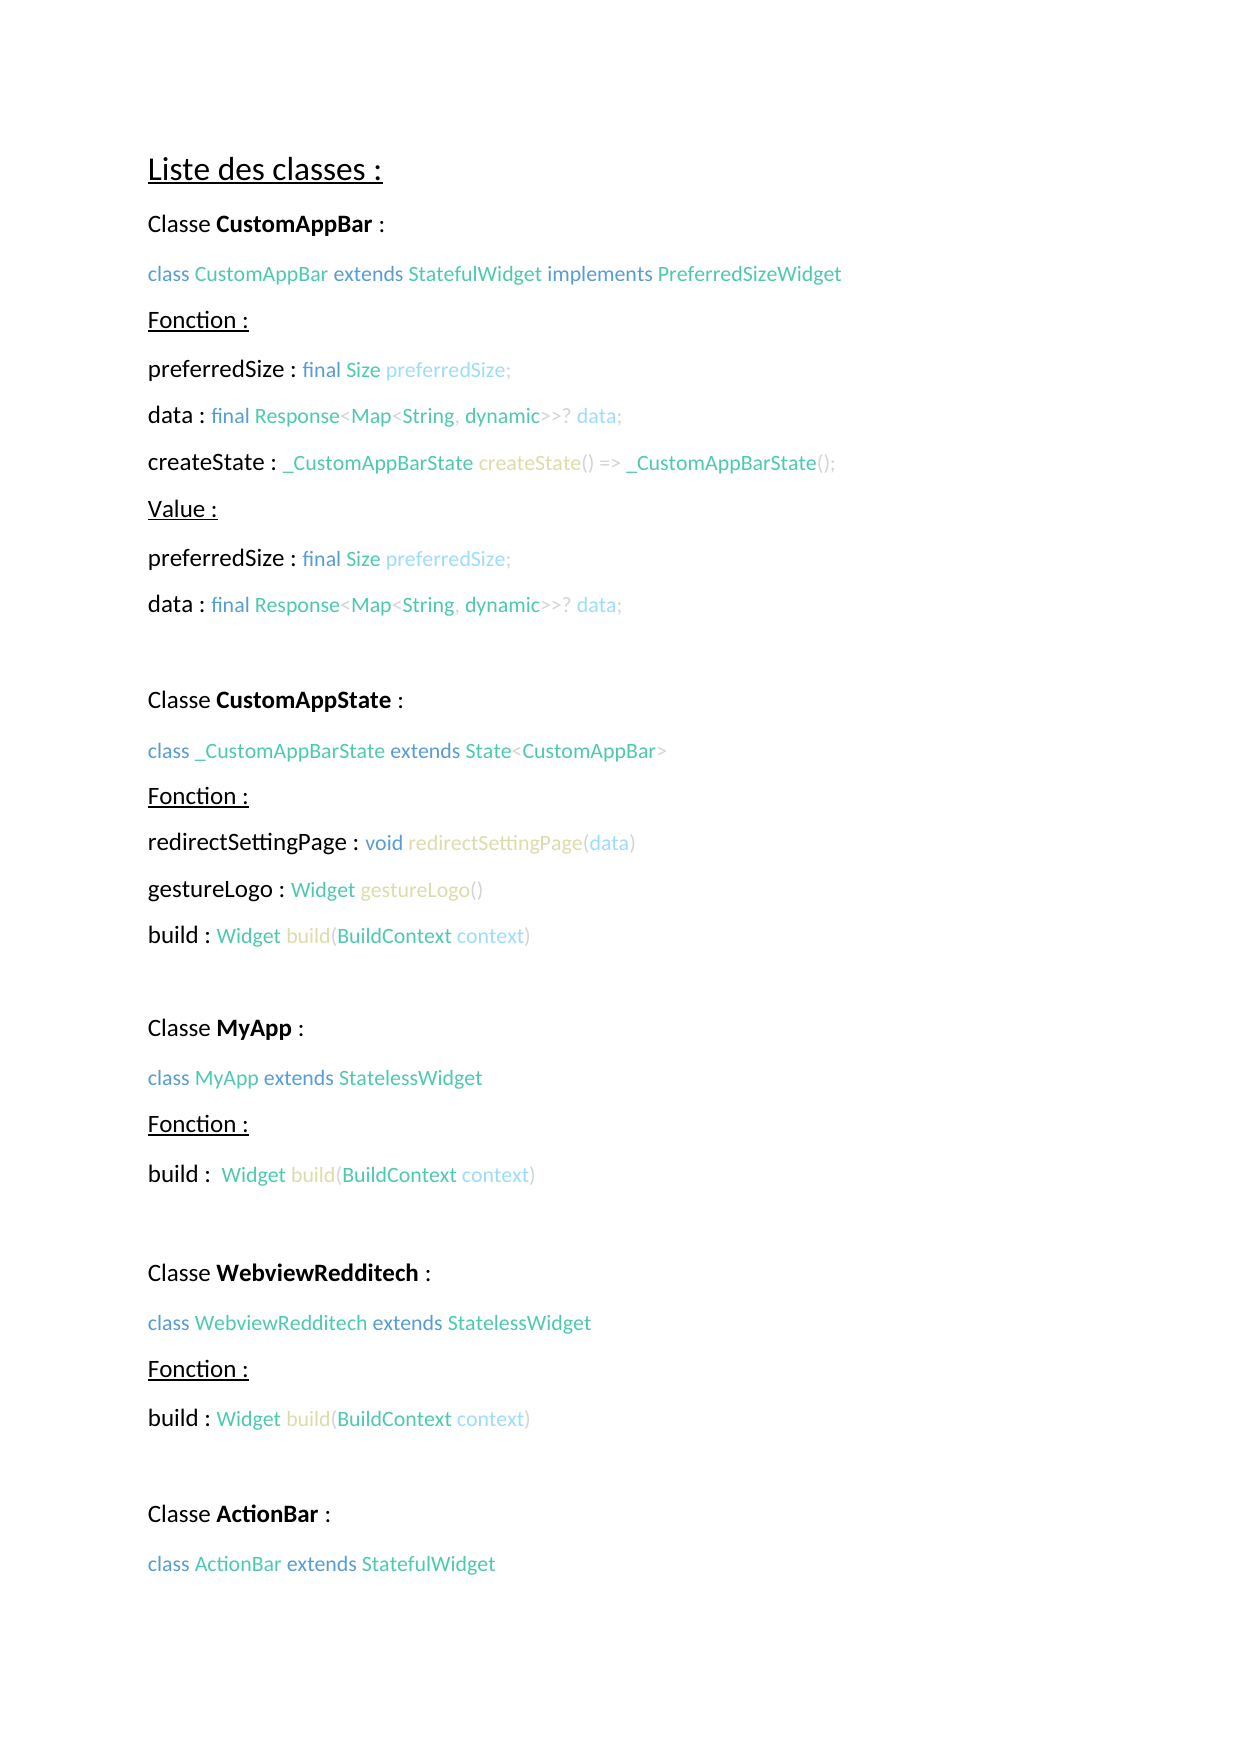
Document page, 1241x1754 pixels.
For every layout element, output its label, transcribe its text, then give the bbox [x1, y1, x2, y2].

text Classe ActionBar : [148, 1498, 1093, 1529]
text Classe MyApp : [148, 1012, 1093, 1043]
text Fonction : [148, 781, 1093, 810]
text Classe CustomAppState : [148, 685, 1093, 715]
text class WebviewRedditech extends StatelessWidget [148, 1307, 1093, 1336]
text data : final Response<Map<String, dynamic>>? data; [148, 589, 1093, 618]
text class MyApp extends StatelessWidget [148, 1062, 1093, 1092]
text Value : [148, 493, 1093, 523]
text redirectSettingPage : void redirectSettingPage(data) [148, 827, 1093, 857]
text gestureLogo : Widget gestureLogo() [148, 873, 1093, 903]
text Fonction : [148, 1353, 1093, 1383]
text Fonction : [148, 1108, 1093, 1139]
text preferredSize : final Size preferredSize; [148, 542, 1093, 572]
text class ActionBar extends StatefulWidget [148, 1548, 1093, 1578]
text createState : _CustomAppBarState createState() => _CustomAppBarState(); [148, 446, 1093, 476]
text Liste des classes : [148, 148, 1093, 188]
text Classe WebviewRedditech : [148, 1257, 1093, 1288]
text build : Widget build(BuildContext context) [148, 1158, 1093, 1188]
text build : Widget build(BuildContext context) [148, 1403, 1093, 1432]
text Fonction : [148, 304, 1093, 335]
text class CustomAppBar extends StatefulWidget implements PreferredSizeWidget [148, 258, 1093, 287]
text Classe CustomAppBar : [148, 208, 1093, 239]
text preferredSize : final Size preferredSize; [148, 354, 1093, 383]
text data : final Response<Map<String, dynamic>>? data; [148, 400, 1093, 430]
text class _CustomAppBarState extends State<CustomAppBar> [148, 734, 1093, 764]
text build : Widget build(BuildContext context) [148, 920, 1093, 949]
